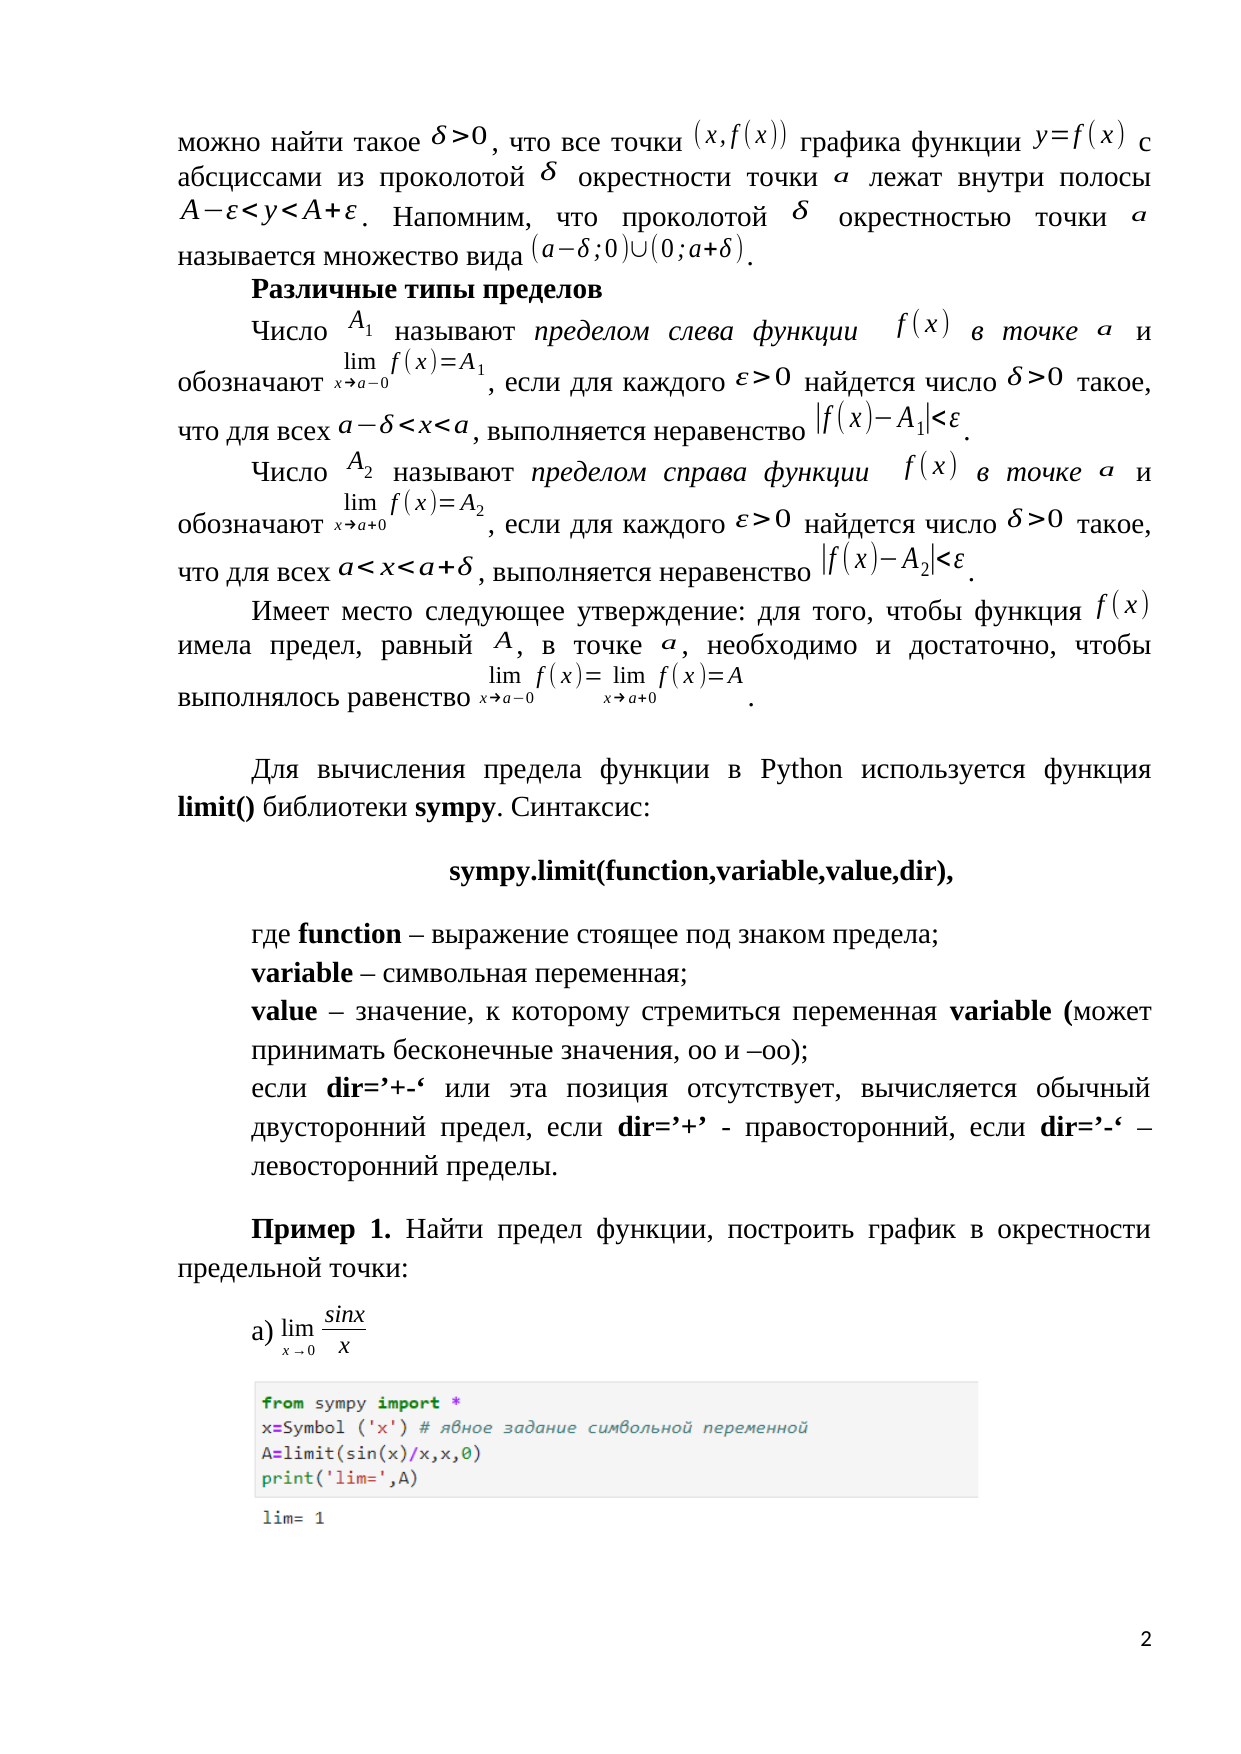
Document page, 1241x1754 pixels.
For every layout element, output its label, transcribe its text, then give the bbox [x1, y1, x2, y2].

text если dir=’+-‘ или эта позиция отсутствует, вычисляется обычный двусторонний предел, если dir=’+’ - правосторонний, если dir=’-‘ – левосторонний пределы. [251, 1071, 1152, 1181]
picture [251, 1377, 979, 1541]
text variable – символьная переменная; [251, 955, 1152, 988]
text где function – выражение стоящее под знаком предела; [251, 916, 1152, 950]
text а) [177, 1301, 1152, 1360]
text Различные типы пределов [177, 271, 1152, 305]
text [177, 118, 1152, 271]
text Пример 1. Найти предел функции, построить график в окрестности предельной точки: [177, 1211, 1152, 1283]
text Имеет место следующее утверждение: для того, чтобы функция имела предел, равный , в точке , необходимо и достаточно, чтобы выполнялось равенство . [177, 588, 1152, 712]
text Число называют пределом слева функции в точке и обозначают , если для каждого найдется число такое, что для всех , выполняется неравенство . [177, 305, 1152, 446]
text value – значение, к которому стремиться переменная variable (может принимать бесконечные значения, оо и –оо); [251, 993, 1152, 1066]
text Число называют пределом справа функции в точке и обозначают , если для каждого найдется число такое, что для всех , выполняется неравенство . [177, 446, 1152, 588]
text Для вычисления предела функции в Python используется функция limit() библиотеки sympy. Синтаксис: [177, 751, 1152, 823]
text sympy.limit(function,variable,value,dir), [251, 853, 1152, 886]
